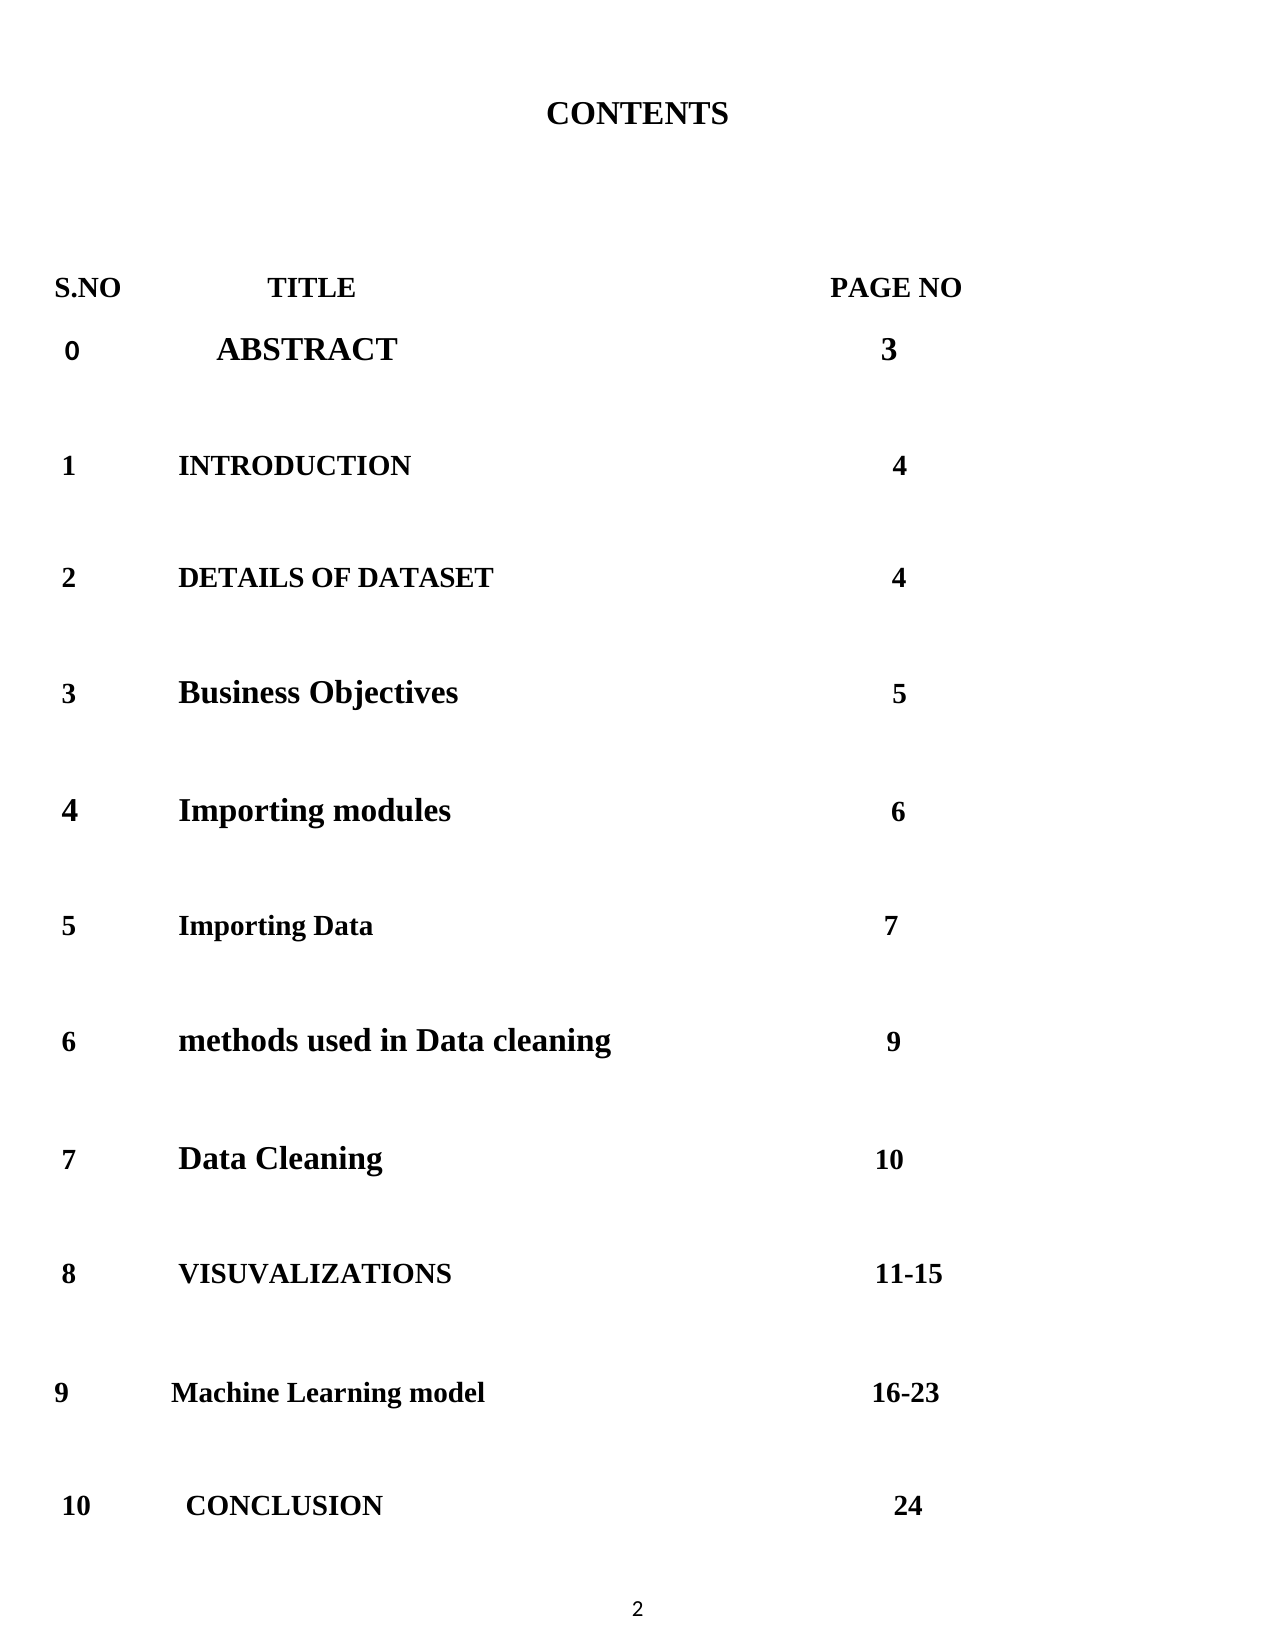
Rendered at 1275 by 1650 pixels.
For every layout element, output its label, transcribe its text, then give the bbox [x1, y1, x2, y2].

text 1 INTRODUCTION 4 [54, 448, 1221, 481]
text 10 CONCLUSION 24 [54, 1488, 1221, 1521]
text 8 VISUVALIZATIONS 11-15 [54, 1256, 1221, 1290]
text 9 Machine Learning model 16-23 [54, 1375, 1221, 1409]
text 3 Business Objectives 5 [54, 672, 1221, 711]
text CONTENTS [54, 93, 1221, 132]
text 5 Importing Data 7 [54, 908, 1221, 942]
text S.NO TITLE PAGE NO [54, 270, 1221, 304]
text 2 DETAILS OF DATASET 4 [54, 560, 1221, 593]
text 0 ABSTRACT 3 [54, 329, 1221, 368]
text 4 Importing modules 6 [54, 790, 1221, 829]
text 7 Data Cleaning 10 [54, 1138, 1221, 1177]
text 6 methods used in Data cleaning 9 [54, 1021, 1221, 1059]
